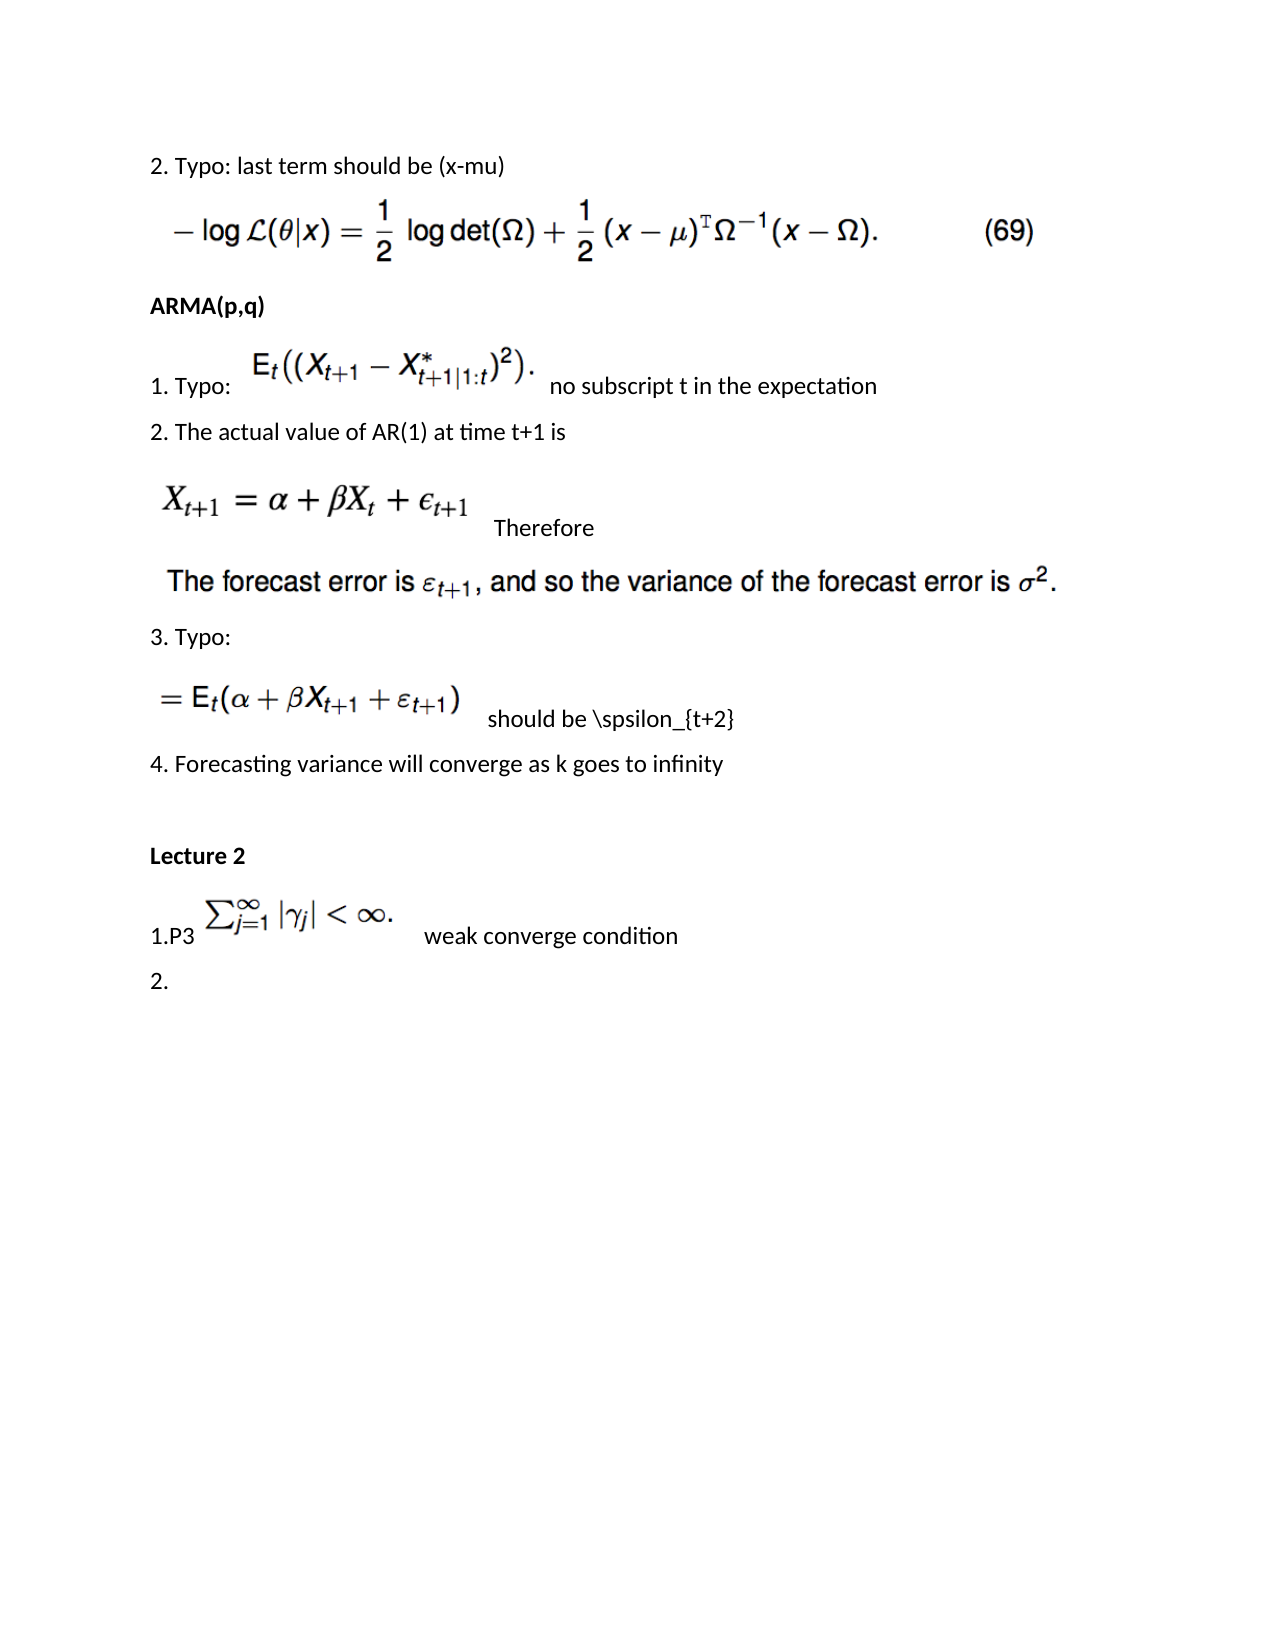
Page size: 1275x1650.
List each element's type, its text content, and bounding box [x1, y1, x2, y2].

picture [150, 461, 494, 537]
text 2. The actual value of AR(1) at time t+1 is [150, 416, 1125, 446]
picture [150, 666, 488, 727]
picture [150, 557, 1073, 606]
text ARMA(p,q) [150, 290, 1125, 321]
text 2. [150, 966, 1125, 996]
picture [200, 885, 413, 944]
text 4. Forecasting variance will converge as k goes to infinity [150, 748, 1125, 779]
picture [236, 335, 550, 395]
text 3. Typo: [150, 621, 1125, 651]
picture [150, 195, 1084, 275]
text 1.P3 weak converge condition [150, 886, 1125, 950]
text Lecture 2 [150, 840, 1125, 871]
